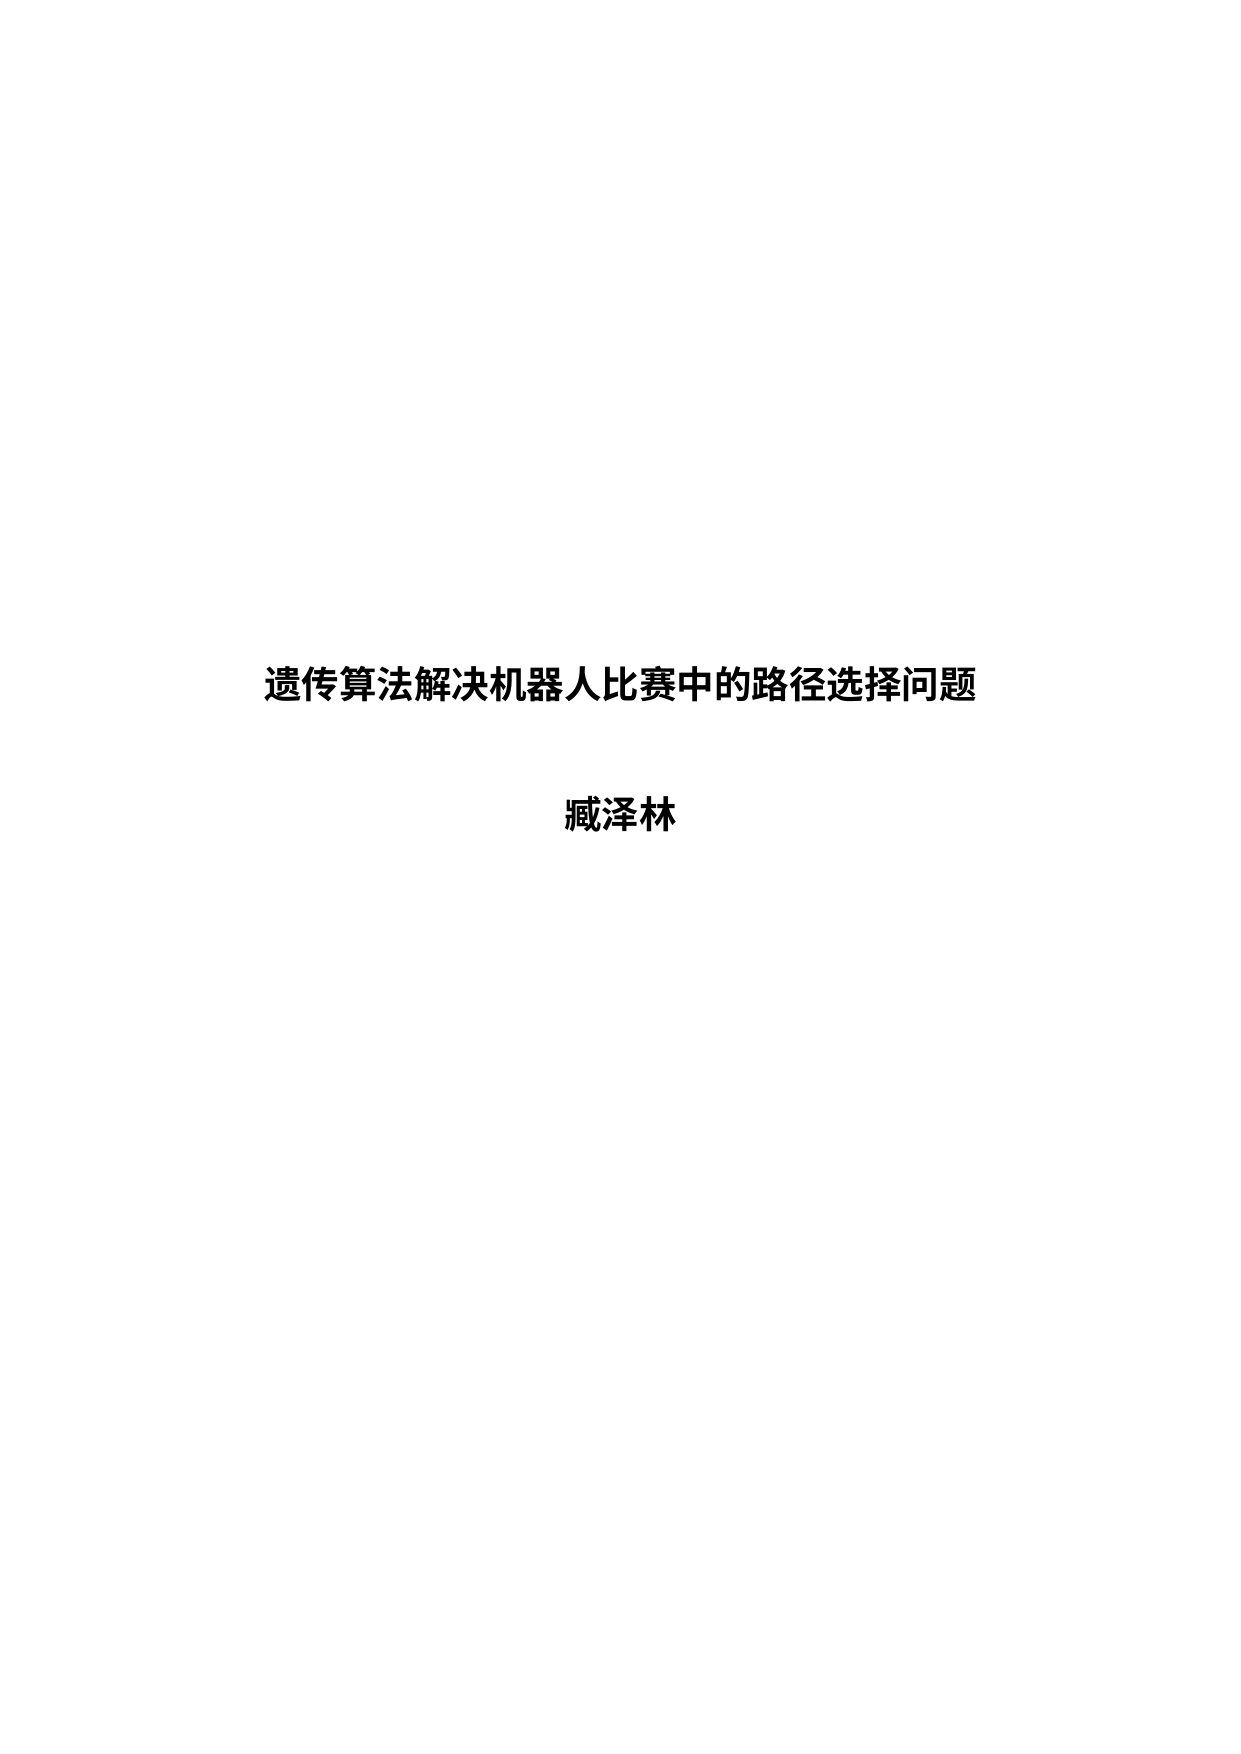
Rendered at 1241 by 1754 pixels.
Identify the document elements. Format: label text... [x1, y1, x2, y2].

text 臧泽林 [187, 779, 1053, 844]
text 遗传算法解决机器人比赛中的路径选择问题 [187, 649, 1053, 714]
